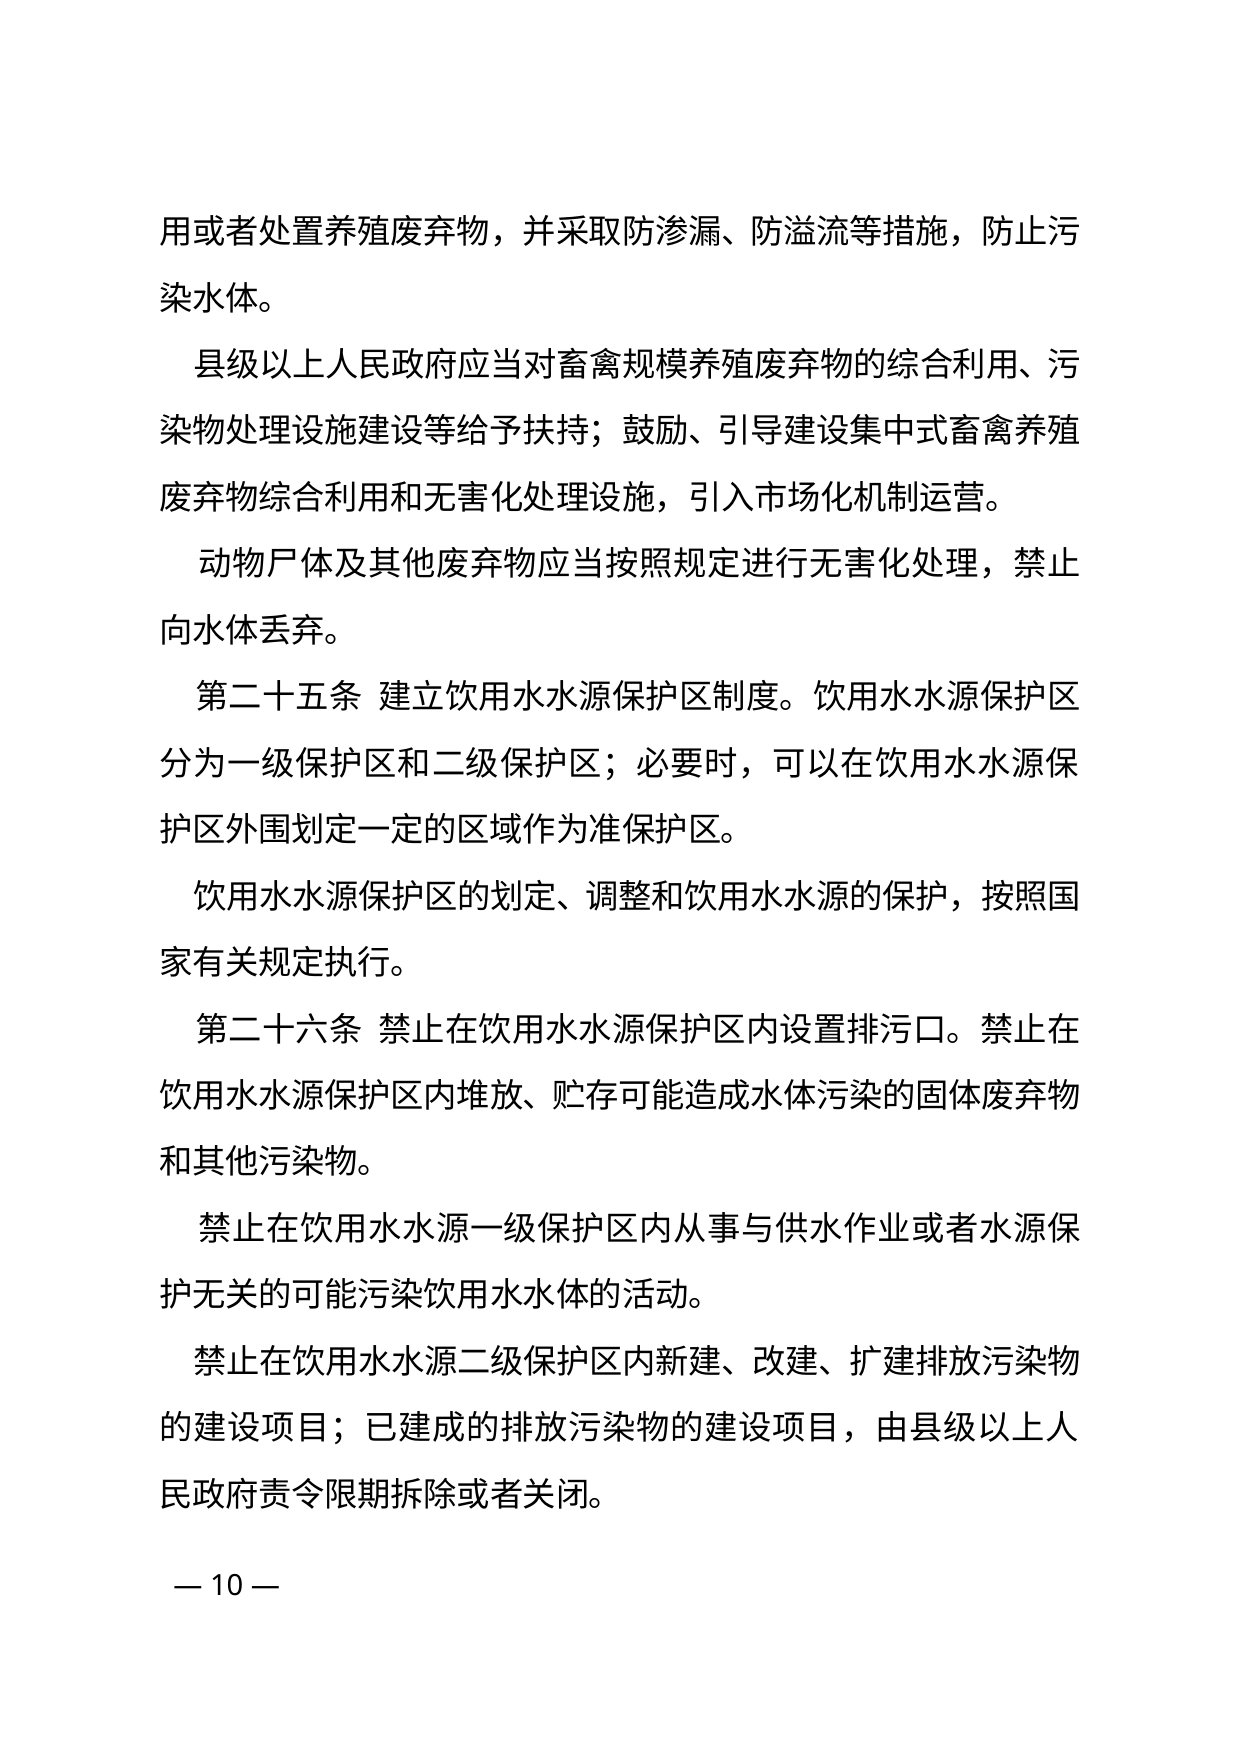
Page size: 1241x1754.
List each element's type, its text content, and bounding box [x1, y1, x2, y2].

text 第二十四条 畜禽规模养殖排放的水污染物应当符合国家和地方排放标准。 [159, 196, 1081, 329]
text 饮用水水源保护区的划定、调整和饮用水水源的保护，按照国家有关规定执行。 [159, 1060, 1081, 1193]
text 畜禽规模养殖经营者应当按照环境保护的要求收集、贮存、利用或者处置养殖废弃物，并采取防渗漏、防溢流等措施，防止污染水体。 [159, 329, 1081, 528]
text 县级以上人民政府应当对畜禽规模养殖废弃物的综合利用、污染物处理设施建设等给予扶持；鼓励、引导建设集中式畜禽养殖废弃物综合利用和无害化处理设施，引入市场化机制运营。 [159, 528, 1081, 727]
text 动物尸体及其他废弃物应当按照规定进行无害化处理，禁止向水体丢弃。 [159, 727, 1081, 860]
text 禁止在饮用水水源一级保护区内从事与供水作业或者水源保护无关的可能污染饮用水水体的活动。 [159, 1392, 1081, 1525]
text 第二十六条 禁止在饮用水水源保护区内设置排污口。禁止在饮用水水源保护区内堆放、贮存可能造成水体污染的固体废弃物和其他污染物。 [159, 1193, 1081, 1392]
text 第二十五条 建立饮用水水源保护区制度。饮用水水源保护区分为一级保护区和二级保护区；必要时，可以在饮用水水源保护区外围划定一定的区域作为准保护区。 [159, 860, 1081, 1060]
